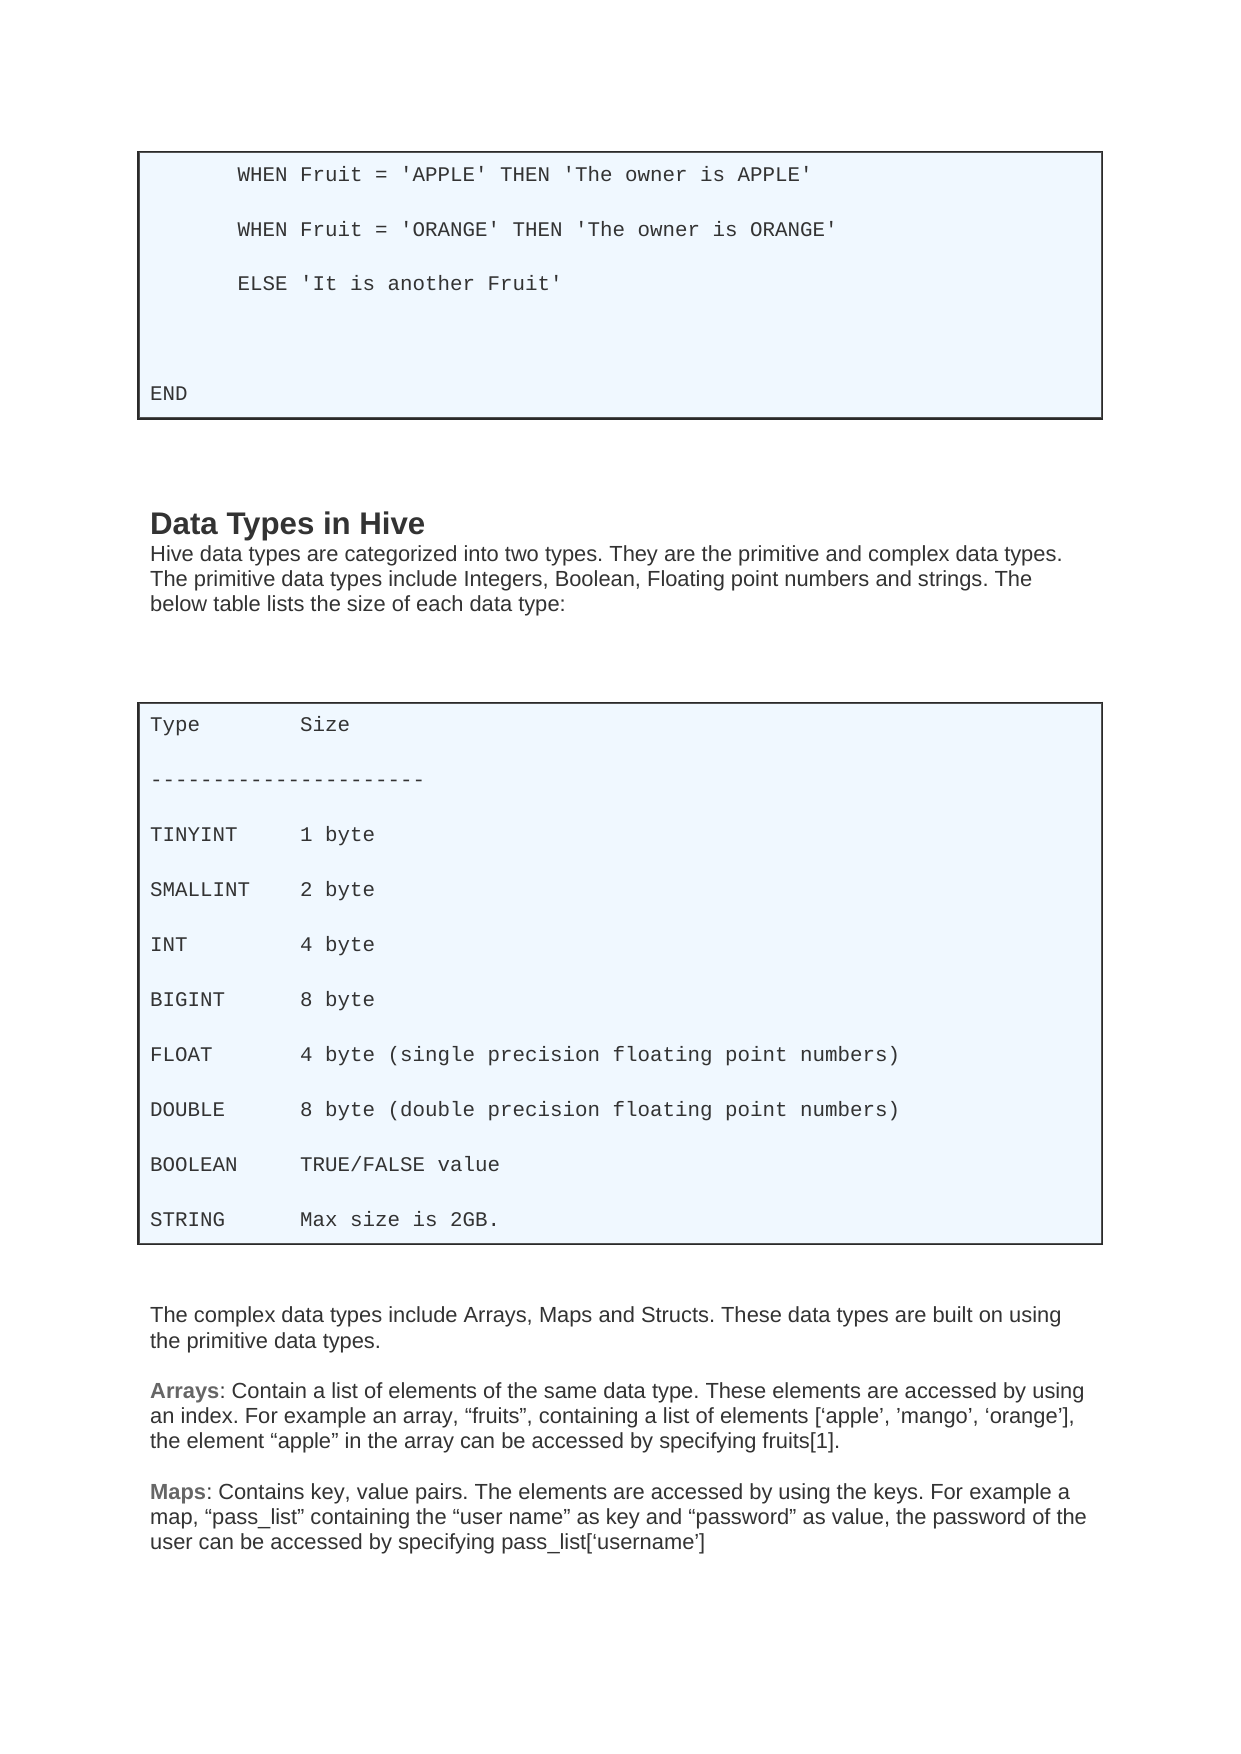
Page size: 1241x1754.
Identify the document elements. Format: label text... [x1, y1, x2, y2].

text TINYINT 1 byte [140, 811, 1101, 848]
text STRING Max size is 2GB. [140, 1195, 1101, 1243]
text Hive data types are categorized into two types. They are the primitive and complex data types. The primitive data types include Integers, Boolean, Floating point numbers and strings. The below table lists the size of each data type: [150, 541, 1090, 669]
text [150, 1277, 1090, 1579]
text BOOLEAN TRUE/FALSE value [140, 1140, 1101, 1177]
text Type Size [140, 704, 1101, 738]
text INT 4 byte [140, 920, 1101, 958]
text FLOAT 4 byte (single precision floating point numbers) [140, 1030, 1101, 1067]
text DOUBLE 8 byte (double precision floating point numbers) [140, 1085, 1101, 1122]
text BIGINT 8 byte [140, 975, 1101, 1013]
text SMALLINT 2 byte [140, 866, 1101, 903]
text END [140, 369, 1101, 417]
text WHEN Fruit = 'APPLE' THEN 'The owner is APPLE' [140, 153, 1101, 187]
text ---------------------- [140, 756, 1101, 793]
text WHEN Fruit = 'ORANGE' THEN 'The owner is ORANGE' [140, 205, 1101, 242]
text ELSE 'It is another Fruit' [140, 260, 1101, 297]
text Data Types in Hive [150, 505, 1090, 541]
